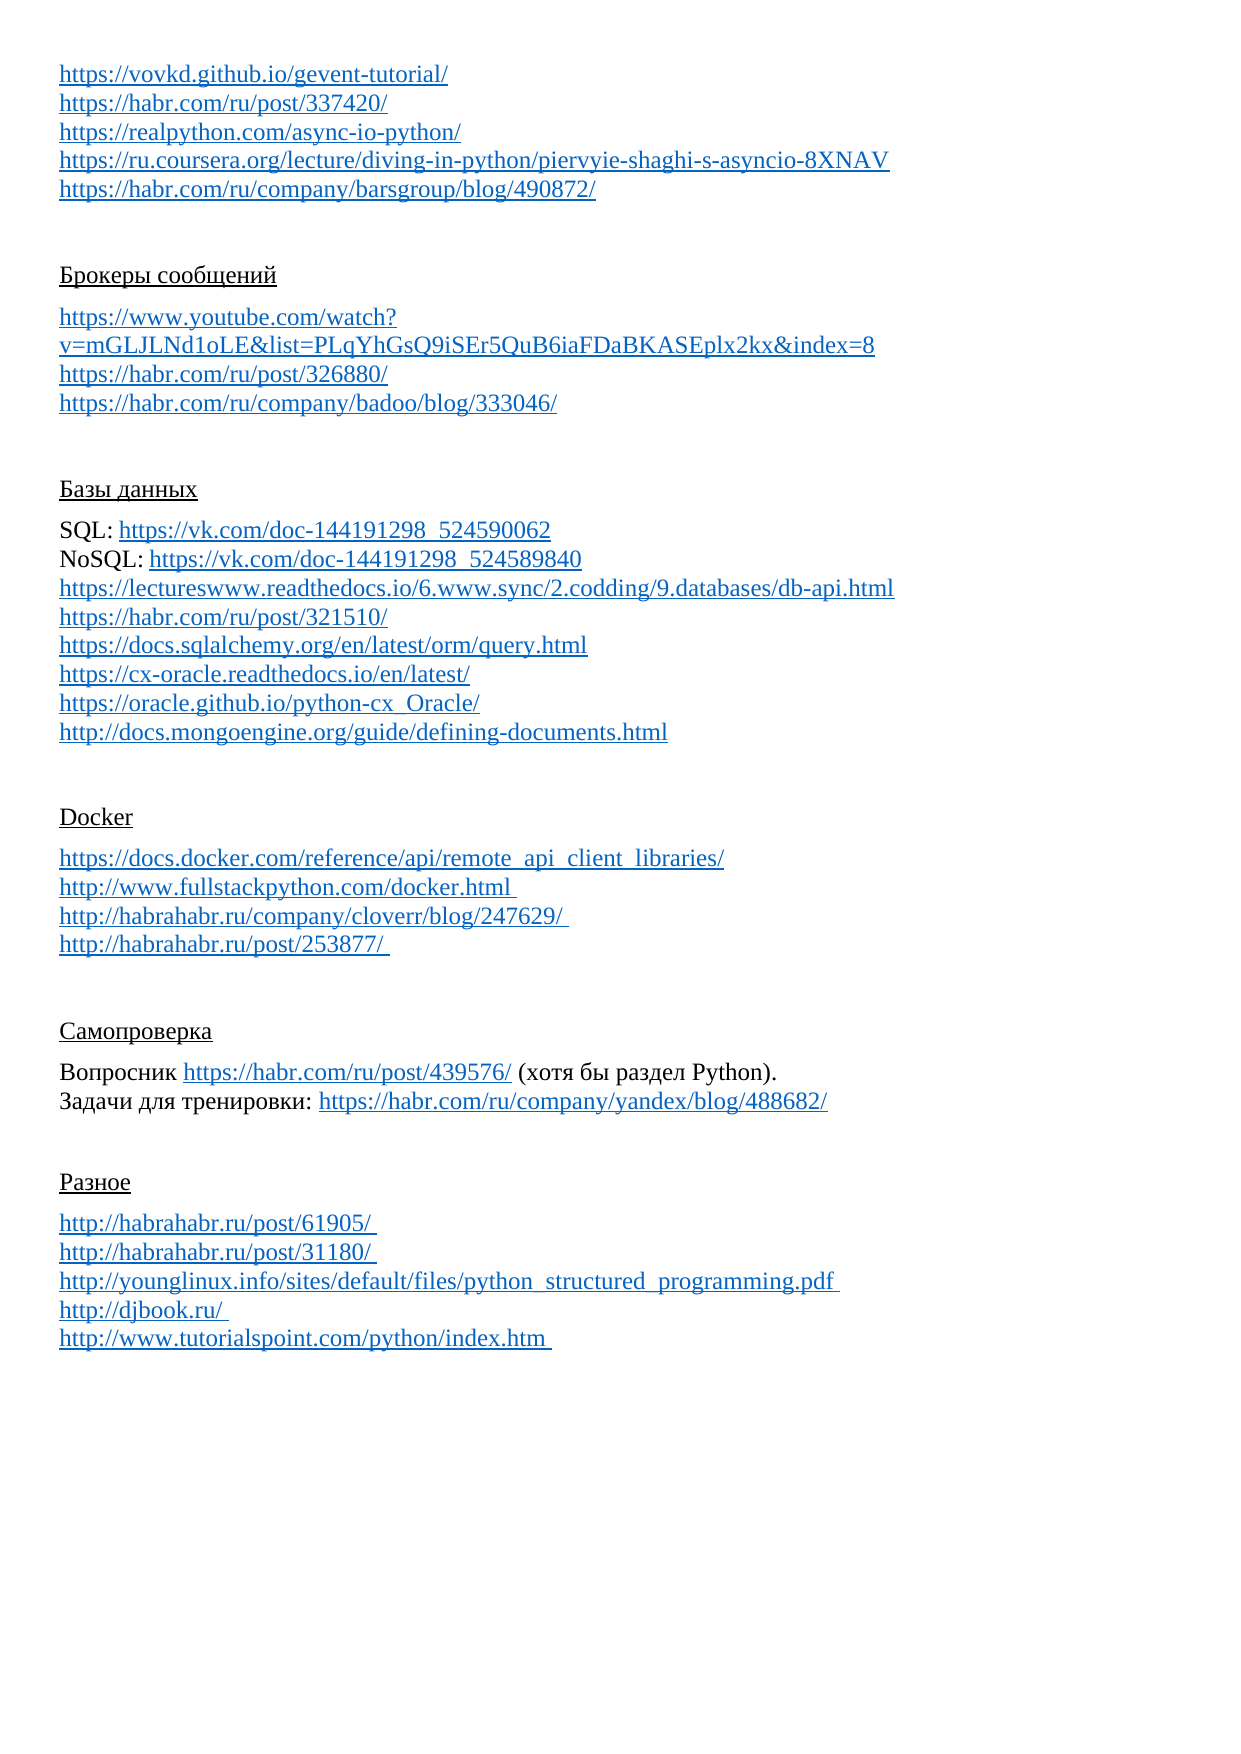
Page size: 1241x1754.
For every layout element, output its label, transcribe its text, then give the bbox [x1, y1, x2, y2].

text Docker [59, 802, 1181, 831]
text https://habr.com/ru/post/337420/ [59, 88, 1181, 117]
text Самопроверка [59, 1016, 1181, 1044]
text Вопросник https://habr.com/ru/post/439576/ (хотя бы раздел Python). [59, 1057, 1181, 1086]
text https://habr.com/ru/company/badoo/blog/333046/ [59, 388, 1181, 417]
text https://habr.com/ru/post/326880/ [59, 359, 1181, 388]
text https://habr.com/ru/post/321510/ [59, 602, 1181, 630]
text NoSQL: https://vk.com/doc-144191298_524589840 [59, 544, 1181, 573]
text https://oracle.github.io/python-cx_Oracle/ [59, 688, 1181, 717]
text http://docs.mongoengine.org/guide/defining-documents.html [59, 717, 1181, 773]
text Базы данных [59, 474, 1181, 503]
text http://habrahabr.ru/post/31180/ [59, 1237, 1181, 1266]
text https://realpython.com/async-io-python/ [59, 117, 1181, 145]
text https://docs.sqlalchemy.org/en/latest/orm/query.html [59, 630, 1181, 659]
text Задачи для тренировки: https://habr.com/ru/company/yandex/blog/488682/ [59, 1086, 1181, 1114]
text http://habrahabr.ru/post/61905/ [59, 1208, 1181, 1237]
text https://www.youtube.com/watch?v=mGLJLNd1oLE&list=PLqYhGsQ9iSEr5QuB6iaFDaBKASEplx2kx&index=8 [59, 302, 1181, 359]
text SQL: https://vk.com/doc-144191298_524590062 [59, 515, 1181, 544]
text http://www.tutorialspoint.com/python/index.htm [59, 1323, 1181, 1352]
text http://habrahabr.ru/post/253877/ [59, 929, 1181, 958]
text https://vovkd.github.io/gevent-tutorial/ [59, 59, 1181, 88]
text http://www.fullstackpython.com/docker.html [59, 872, 1181, 901]
text https://lectureswww.readthedocs.io/6.www.sync/2.codding/9.databases/db-api.html [59, 573, 1181, 602]
text https://cx-oracle.readthedocs.io/en/latest/ [59, 659, 1181, 688]
text http://younglinux.info/sites/default/files/python_structured_programming.pdf [59, 1266, 1181, 1295]
text Разное [59, 1167, 1181, 1196]
text http://habrahabr.ru/company/cloverr/blog/247629/ [59, 901, 1181, 929]
text http://djbook.ru/ [59, 1295, 1181, 1323]
text https://habr.com/ru/company/barsgroup/blog/490872/ [59, 174, 1181, 203]
text https://docs.docker.com/reference/api/remote_api_client_libraries/ [59, 843, 1181, 872]
text https://ru.coursera.org/lecture/diving-in-python/piervyie-shaghi-s-asyncio-8XNAV [59, 145, 1181, 174]
text Брокеры сообщений [59, 260, 1181, 289]
